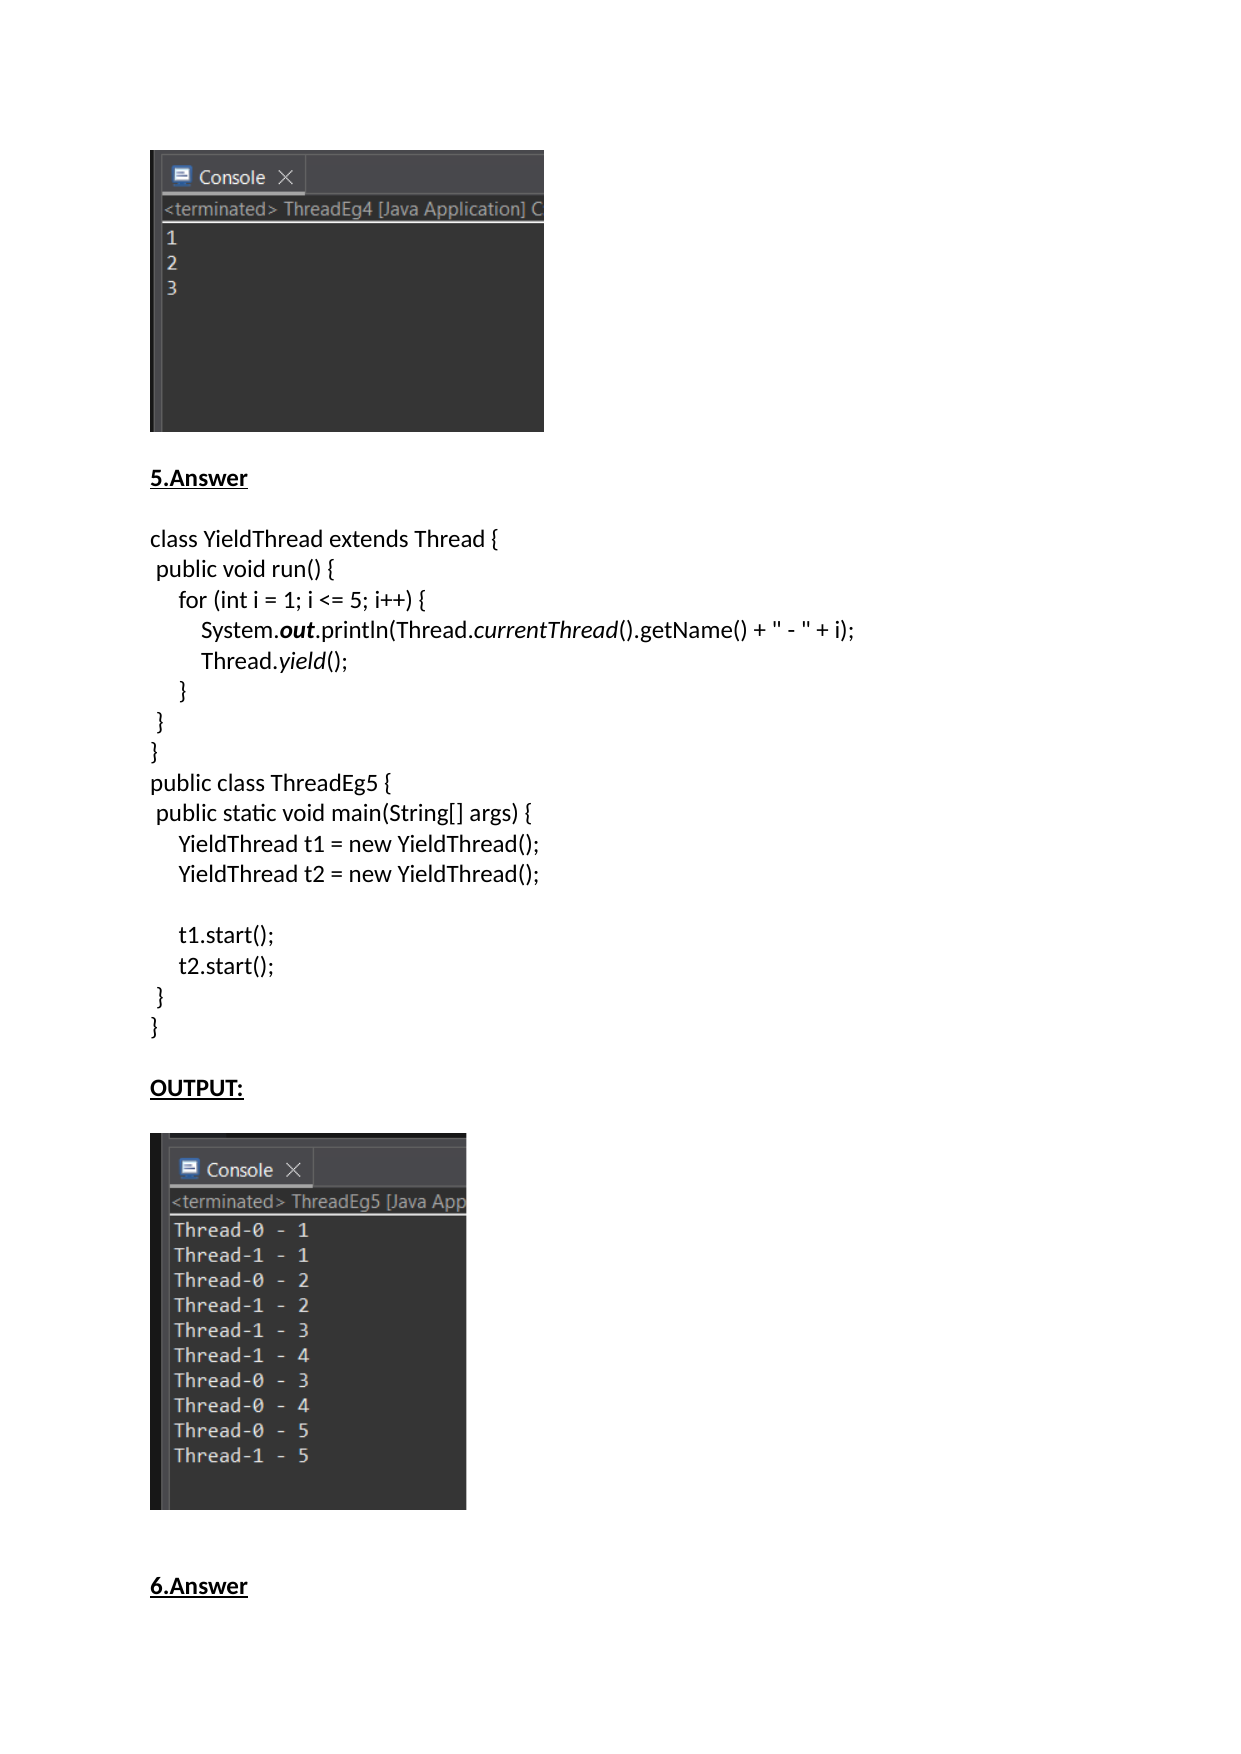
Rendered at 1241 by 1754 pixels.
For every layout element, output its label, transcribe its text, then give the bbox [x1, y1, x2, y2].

text YieldThread t1 = new YieldThread(); [150, 828, 1090, 858]
text for (int i = 1; i <= 5; i++) { [150, 584, 1090, 614]
text public static void main(String[] args) { [150, 797, 1090, 828]
text public void run() { [150, 553, 1090, 584]
text } [150, 1011, 1090, 1042]
text } [150, 675, 1090, 706]
text t2.start(); [150, 950, 1090, 981]
text 6.Answer [150, 1571, 1090, 1601]
text } [150, 706, 1090, 736]
text } [150, 981, 1090, 1011]
picture [150, 150, 544, 432]
text System.out.println(Thread.currentThread().getName() + " - " + i); [150, 614, 1090, 645]
text } [150, 736, 1090, 767]
text public class ThreadEg5 { [150, 767, 1090, 797]
text Thread.yield(); [150, 645, 1090, 675]
text 5.Answer [150, 462, 1090, 492]
picture [150, 1133, 467, 1510]
text t1.start(); [150, 919, 1090, 950]
text class YieldThread extends Thread { [150, 523, 1090, 553]
text YieldThread t2 = new YieldThread(); [150, 858, 1090, 889]
text OUTPUT: [150, 1072, 1090, 1103]
